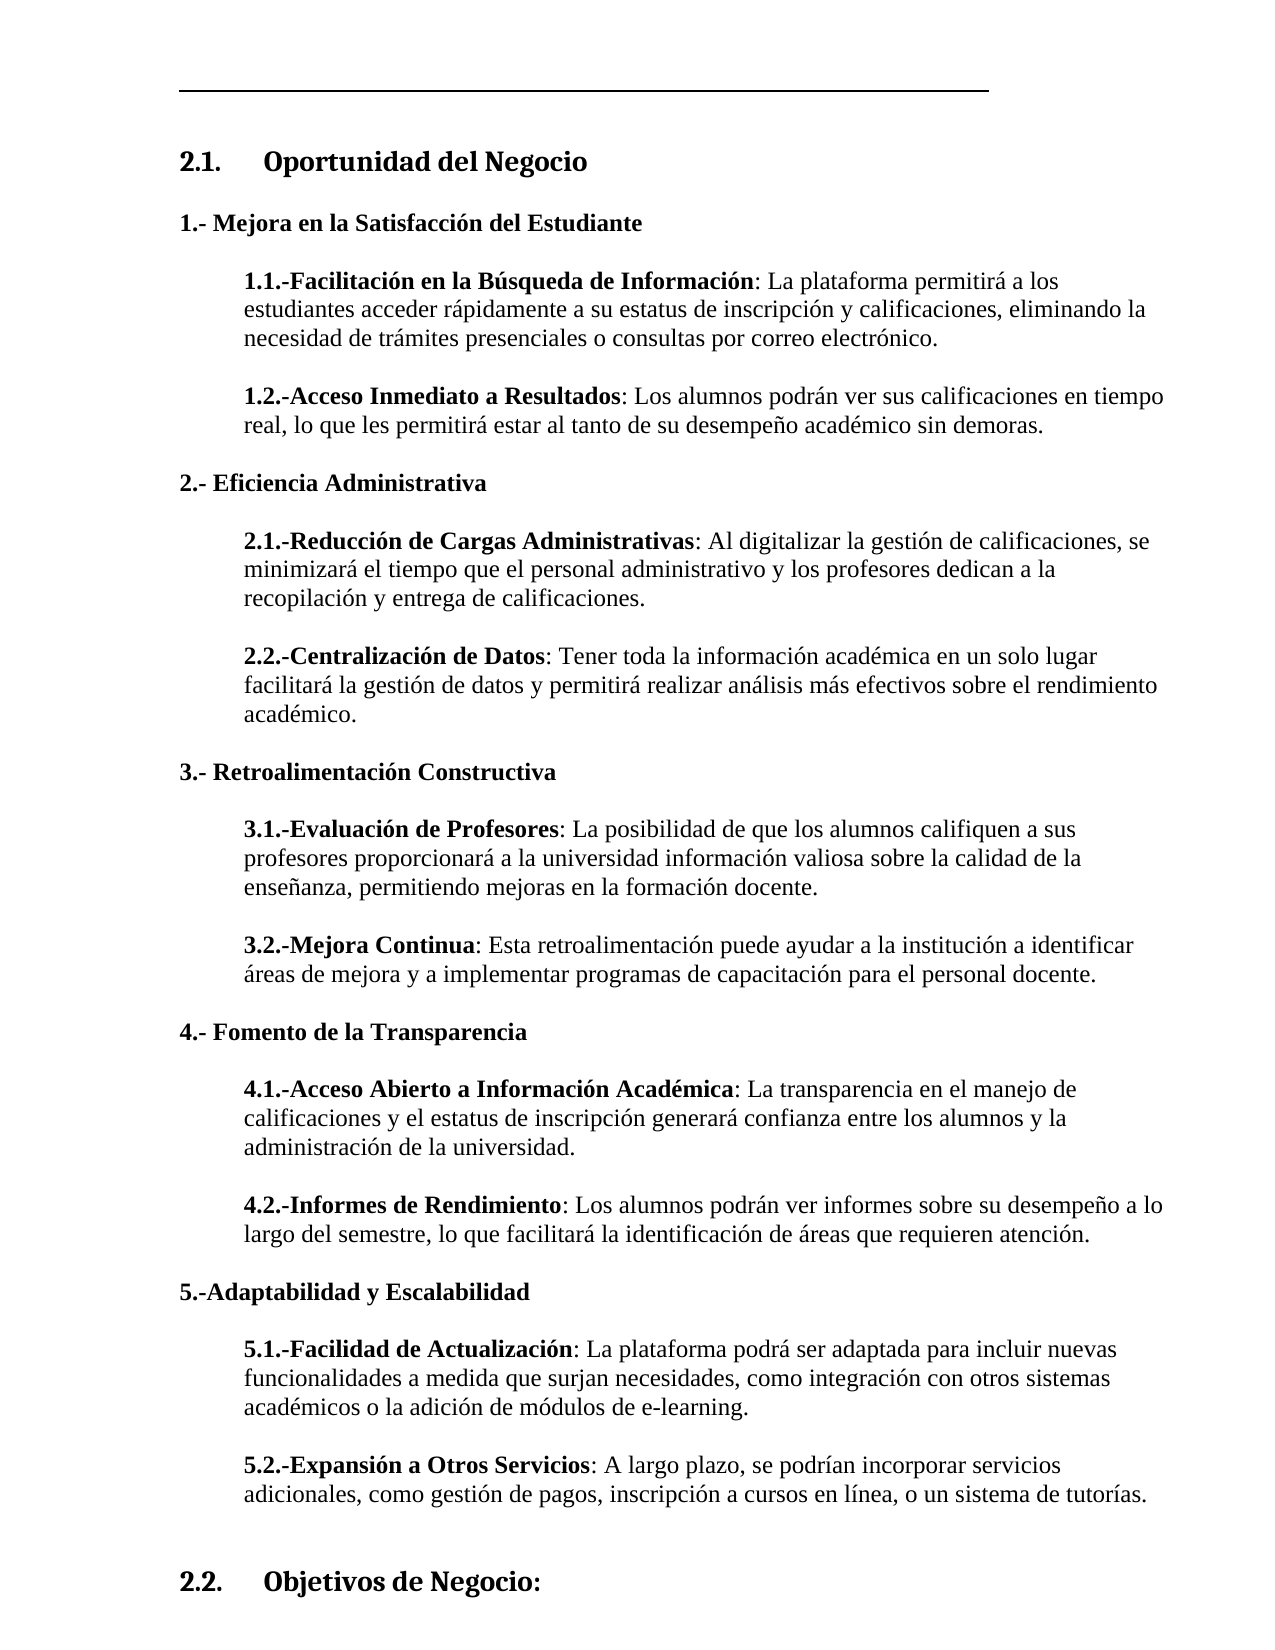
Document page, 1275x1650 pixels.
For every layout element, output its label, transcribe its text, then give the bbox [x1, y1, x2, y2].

text 2.2.-Centralización de Datos: Tener toda la información académica en un solo lugar facilitará la gestión de datos y permitirá realizar análisis más efectivos sobre el rendimiento académico. [244, 641, 1167, 727]
text 3.2.-Mejora Continua: Esta retroalimentación puede ayudar a la institución a identificar áreas de mejora y a implementar programas de capacitación para el personal docente. [244, 930, 1167, 987]
text 1.- Mejora en la Satisfacción del Estudiante [179, 208, 1167, 237]
text 4.2.-Informes de Rendimiento: Los alumnos podrán ver informes sobre su desempeño a lo largo del semestre, lo que facilitará la identificación de áreas que requieren atención. [244, 1190, 1167, 1247]
text 1.2.-Acceso Inmediato a Resultados: Los alumnos podrán ver sus calificaciones en tiempo real, lo que les permitirá estar al tanto de su desempeño académico sin demoras. [244, 381, 1167, 439]
text 1.1.-Facilitación en la Búsqueda de Información: La plataforma permitirá a los estudiantes acceder rápidamente a su estatus de inscripción y calificaciones, eliminando la necesidad de trámites presenciales o consultas por correo electrónico. [244, 266, 1167, 352]
text 4.- Fomento de la Transparencia [179, 1017, 1167, 1045]
subtitle Oportunidad del Negocio [179, 145, 1167, 179]
subtitle Objetivos de Negocio: [179, 1565, 1167, 1599]
text 2.- Eficiencia Administrativa [179, 468, 1167, 497]
text 3.- Retroalimentación Constructiva [179, 757, 1167, 785]
text 5.1.-Facilidad de Actualización: La plataforma podrá ser adaptada para incluir nuevas funcionalidades a medida que surjan necesidades, como integración con otros sistemas académicos o la adición de módulos de e-learning. [244, 1334, 1167, 1421]
text 2.1.-Reducción de Cargas Administrativas: Al digitalizar la gestión de calificaciones, se minimizará el tiempo que el personal administrativo y los profesores dedican a la recopilación y entrega de calificaciones. [244, 526, 1167, 612]
text 4.1.-Acceso Abierto a Información Académica: La transparencia en el manejo de calificaciones y el estatus de inscripción generará confianza entre los alumnos y la administración de la universidad. [244, 1074, 1167, 1161]
text 5.-Adaptabilidad y Escalabilidad [179, 1277, 1167, 1305]
text 3.1.-Evaluación de Profesores: La posibilidad de que los alumnos califiquen a sus profesores proporcionará a la universidad información valiosa sobre la calidad de la enseñanza, permitiendo mejoras en la formación docente. [244, 814, 1167, 901]
text 5.2.-Expansión a Otros Servicios: A largo plazo, se podrían incorporar servicios adicionales, como gestión de pagos, inscripción a cursos en línea, o un sistema de tutorías. [244, 1450, 1167, 1507]
